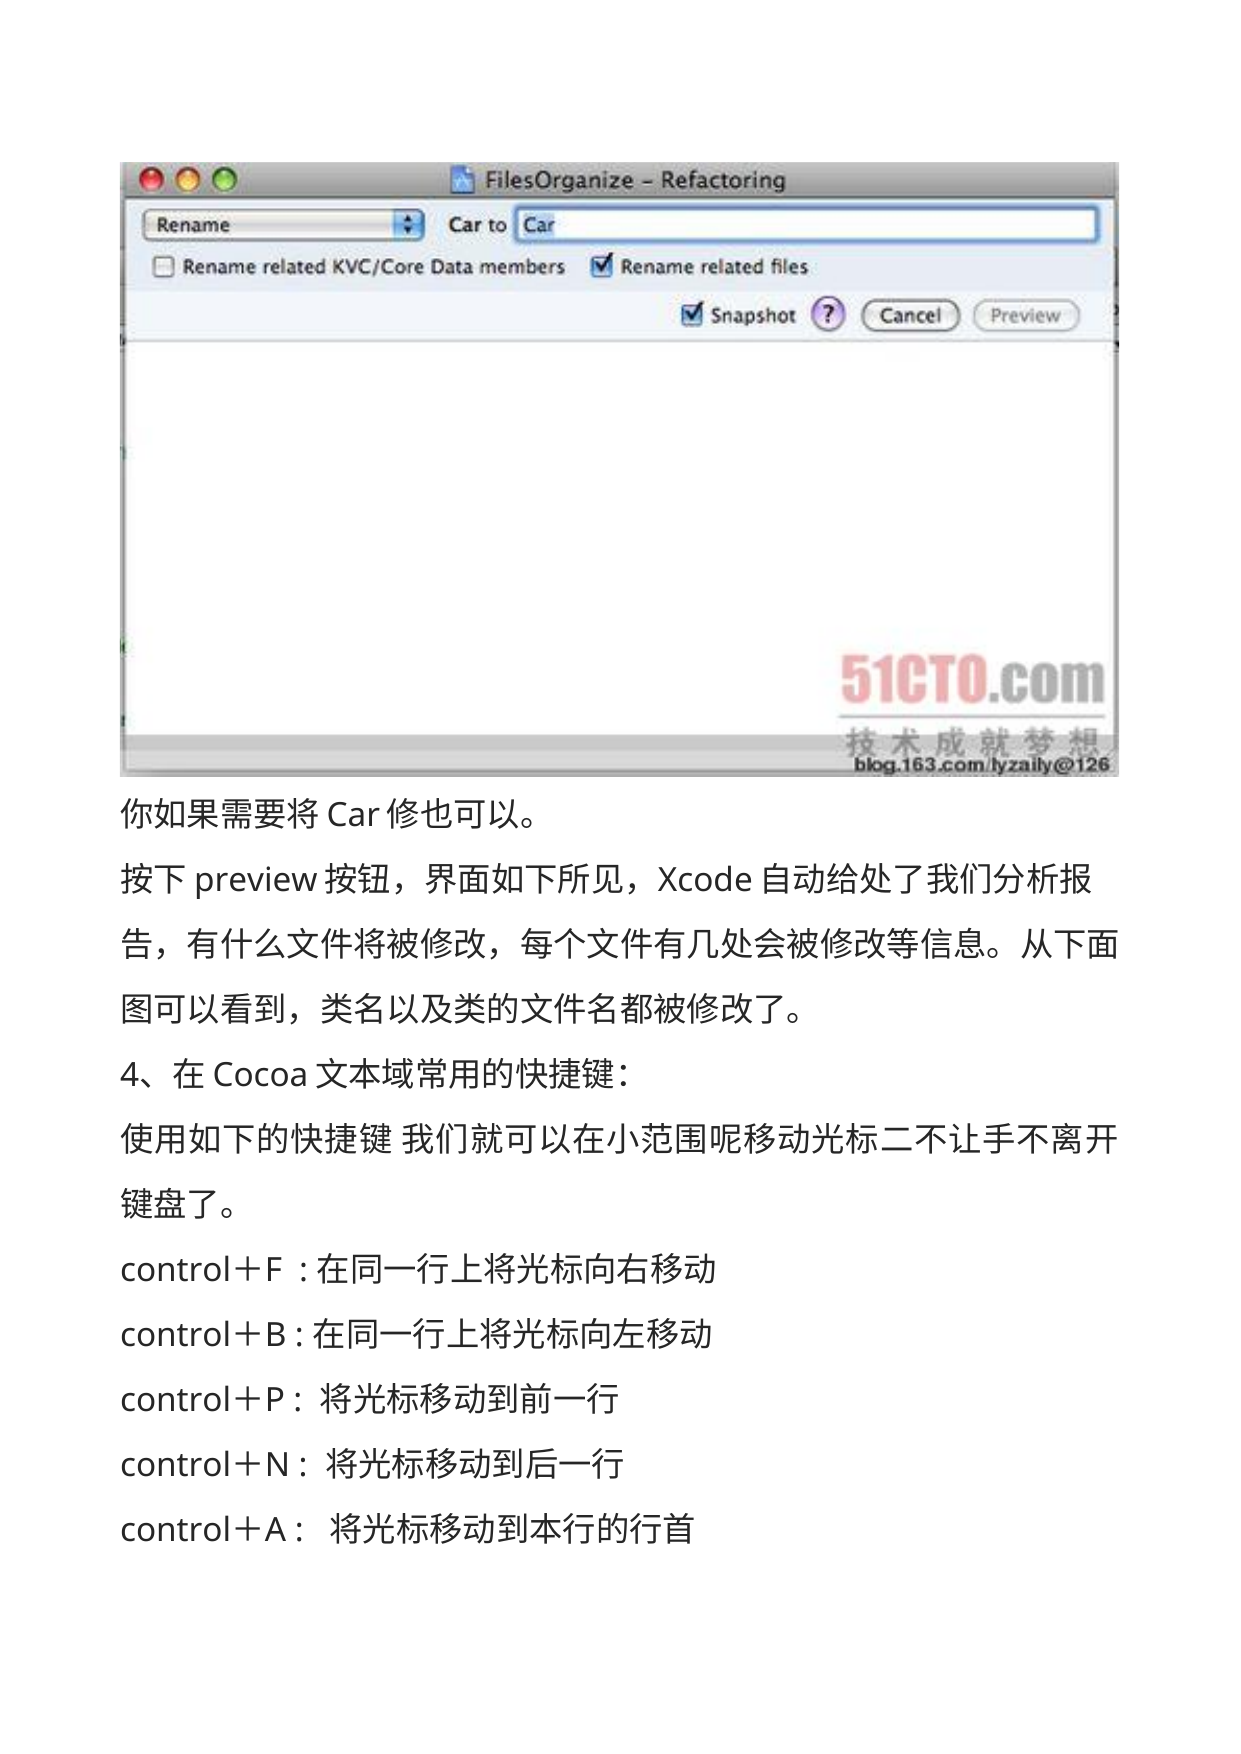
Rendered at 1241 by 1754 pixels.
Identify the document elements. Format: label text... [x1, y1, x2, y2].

text control＋F : 在同一行上将光标向右移动 [120, 1234, 1120, 1299]
text 你如果需要将Car修也可以。 [120, 779, 1120, 844]
text 4、在Cocoa文本域常用的快捷键： [120, 1039, 1120, 1104]
text control＋B : 在同一行上将光标向左移动 [120, 1299, 1120, 1364]
text 使用如下的快捷键 我们就可以在小范围呢移动光标二不让手不离开键盘了。 [120, 1104, 1120, 1234]
picture [119, 162, 1120, 777]
text 按下 preview按钮，界面如下所见，Xcode自动给处了我们分析报告，有什么文件将被修改，每个文件有几处会被修改等信息。从下面图可以看到，类名以及类的文件名都被修改了。 [120, 844, 1120, 1039]
text control＋P : 将光标移动到前一行 [120, 1364, 1120, 1429]
text control＋A : 将光标移动到本行的行首 [120, 1494, 1120, 1559]
text control＋N : 将光标移动到后一行 [120, 1429, 1120, 1494]
